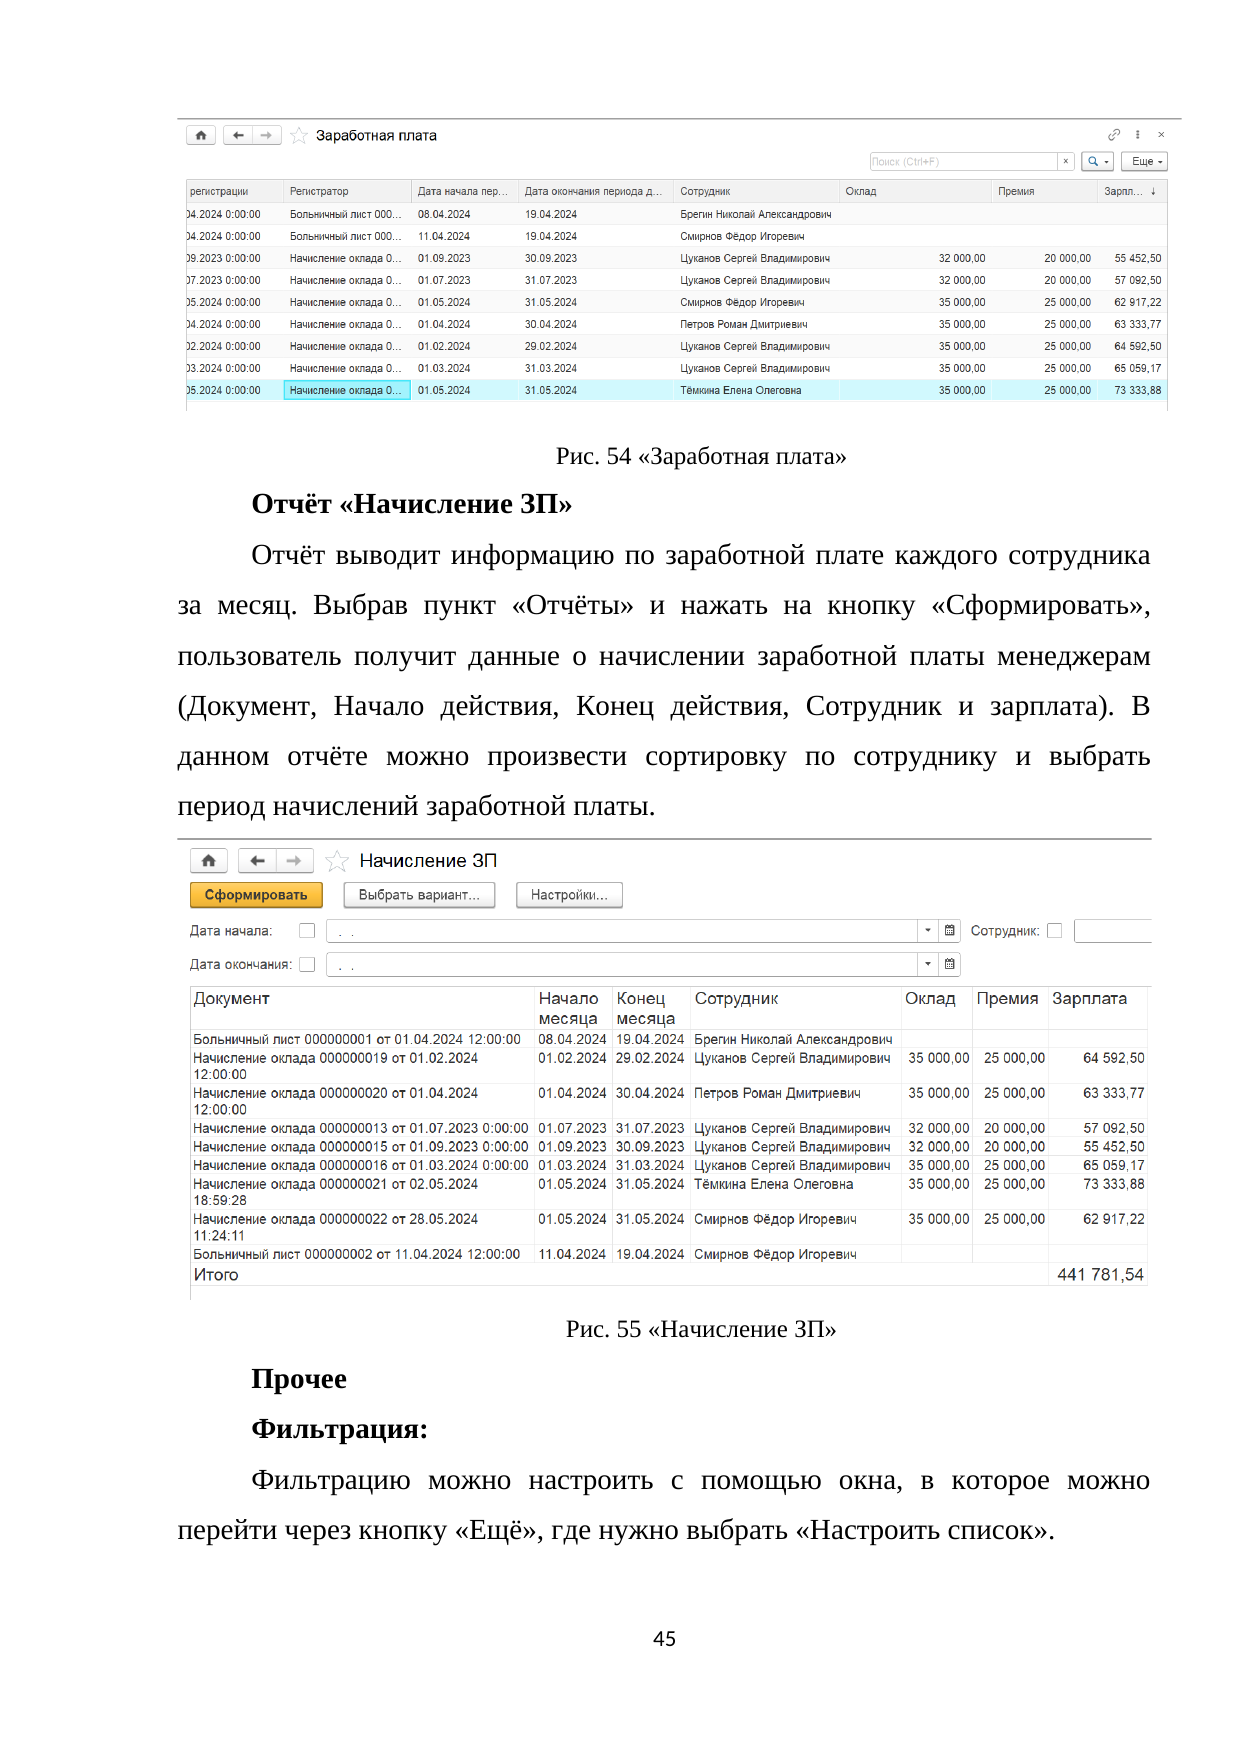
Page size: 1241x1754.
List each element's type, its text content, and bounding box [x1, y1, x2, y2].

text Рис. 55 «Начисление ЗП» [177, 1314, 1152, 1342]
text Отчёт «Начисление ЗП» [177, 487, 1152, 520]
picture [177, 838, 1152, 1300]
picture [177, 118, 1182, 411]
text Рис. 54 «Заработная плата» [177, 441, 1152, 470]
text Фильтрацию можно настроить с помощью окна, в которое можно перейти через кнопку «Ещё», где нужно выбрать «Настроить список». [177, 1462, 1152, 1546]
text Фильтрация: [177, 1412, 1152, 1445]
text Отчёт выводит информацию по заработной плате каждого сотрудника за месяц. Выбрав пункт «Отчёты» и нажать на кнопку «Сформировать», пользователь получит данные о начислении заработной платы менеджерам (Документ, Начало действия, Конец действия, Сотрудник и зарплата). В данном отчёте можно произвести сортировку по сотруднику и выбрать период начислений заработной платы. [177, 537, 1152, 822]
text Прочее [177, 1361, 1152, 1395]
